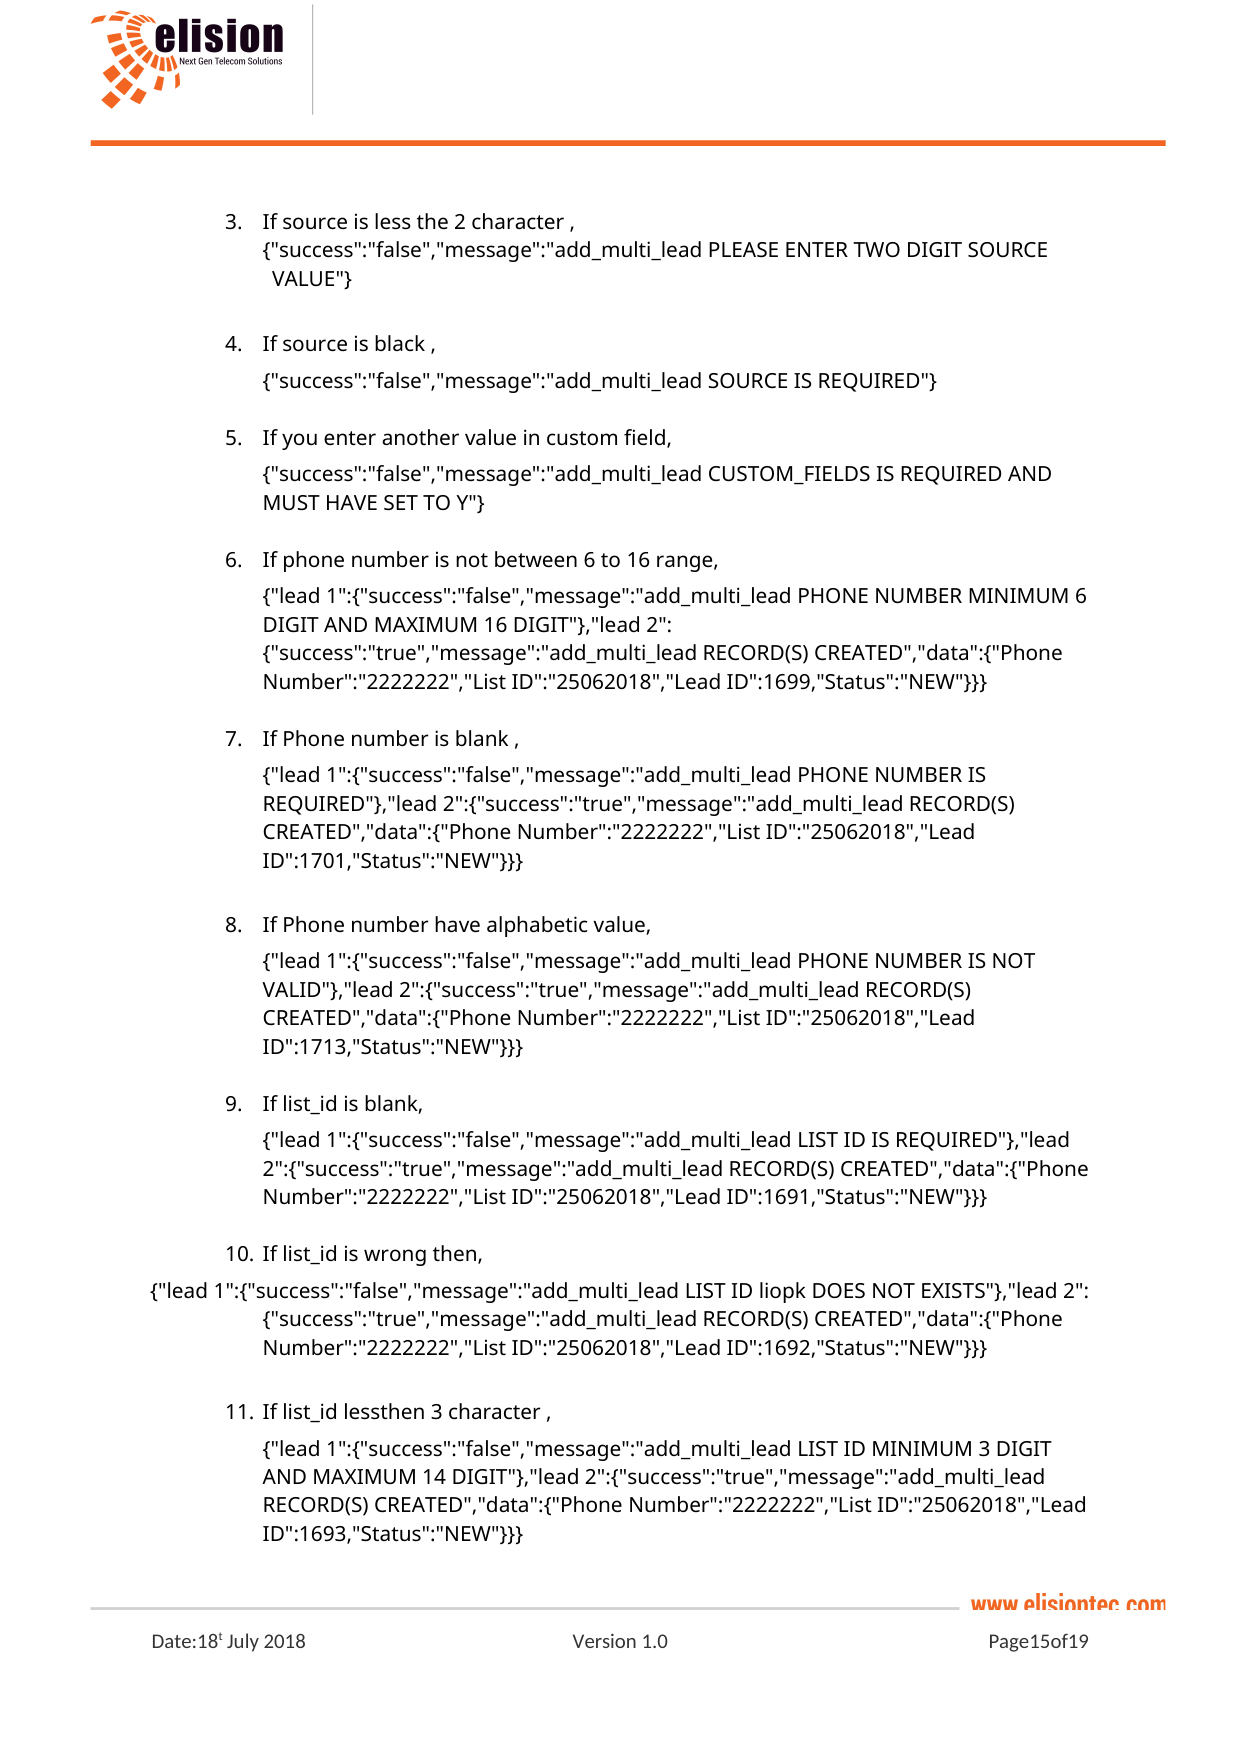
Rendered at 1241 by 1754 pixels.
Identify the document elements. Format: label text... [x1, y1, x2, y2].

text {"success":"false","message":"add_multi_lead SOURCE IS REQUIRED"} [150, 366, 1090, 394]
list If list_id lessthen 3 character , [225, 1397, 1090, 1425]
text {"success":"false","message":"add_multi_lead PLEASE ENTER TWO DIGIT SOURCE VALUE"} [150, 235, 1090, 292]
list If Phone number is blank , [225, 724, 1090, 752]
list If list_id is blank, [225, 1089, 1090, 1117]
text {"success":"false","message":"add_multi_lead CUSTOM_FIELDS IS REQUIRED AND MUST HAVE SET TO Y"} [150, 459, 1090, 516]
list If list_id is wrong then, [225, 1239, 1090, 1268]
list If source is less the 2 character , [225, 207, 1090, 235]
list If source is black , [225, 329, 1090, 357]
text {"lead 1":{"success":"false","message":"add_multi_lead PHONE NUMBER IS NOT VALID"},"lead 2":{"success":"true","message":"add_multi_lead RECORD(S) CREATED","data":{"Phone Number":"2222222","List ID":"25062018","Lead ID":1713,"Status":"NEW"}}} [262, 947, 1090, 1060]
picture [90, 1593, 1165, 1610]
text {"lead 1":{"success":"false","message":"add_multi_lead LIST ID IS REQUIRED"},"lead 2":{"success":"true","message":"add_multi_lead RECORD(S) CREATED","data":{"Phone Number":"2222222","List ID":"25062018","Lead ID":1691,"Status":"NEW"}}} [150, 1126, 1090, 1211]
picture [90, 4, 1164, 146]
list If Phone number have alphabetic value, [225, 910, 1090, 938]
text {"lead 1":{"success":"false","message":"add_multi_lead PHONE NUMBER MINIMUM 6 DIGIT AND MAXIMUM 16 DIGIT"},"lead 2":{"success":"true","message":"add_multi_lead RECORD(S) CREATED","data":{"Phone Number":"2222222","List ID":"25062018","Lead ID":1699,"Status":"NEW"}}} [150, 581, 1090, 695]
text {"lead 1":{"success":"false","message":"add_multi_lead PHONE NUMBER IS REQUIRED"},"lead 2":{"success":"true","message":"add_multi_lead RECORD(S) CREATED","data":{"Phone Number":"2222222","List ID":"25062018","Lead ID":1701,"Status":"NEW"}}} [150, 760, 1090, 874]
text {"lead 1":{"success":"false","message":"add_multi_lead LIST ID MINIMUM 3 DIGIT AND MAXIMUM 14 DIGIT"},"lead 2":{"success":"true","message":"add_multi_lead RECORD(S) CREATED","data":{"Phone Number":"2222222","List ID":"25062018","Lead ID":1693,"Status":"NEW"}}} [150, 1434, 1090, 1547]
list If you enter another value in custom field, [225, 423, 1090, 451]
list If phone number is not between 6 to 16 range, [225, 545, 1090, 573]
text {"lead 1":{"success":"false","message":"add_multi_lead LIST ID liopk DOES NOT EXISTS"},"lead 2":{"success":"true","message":"add_multi_lead RECORD(S) CREATED","data":{"Phone Number":"2222222","List ID":"25062018","Lead ID":1692,"Status":"NEW"}}} [150, 1276, 1090, 1361]
